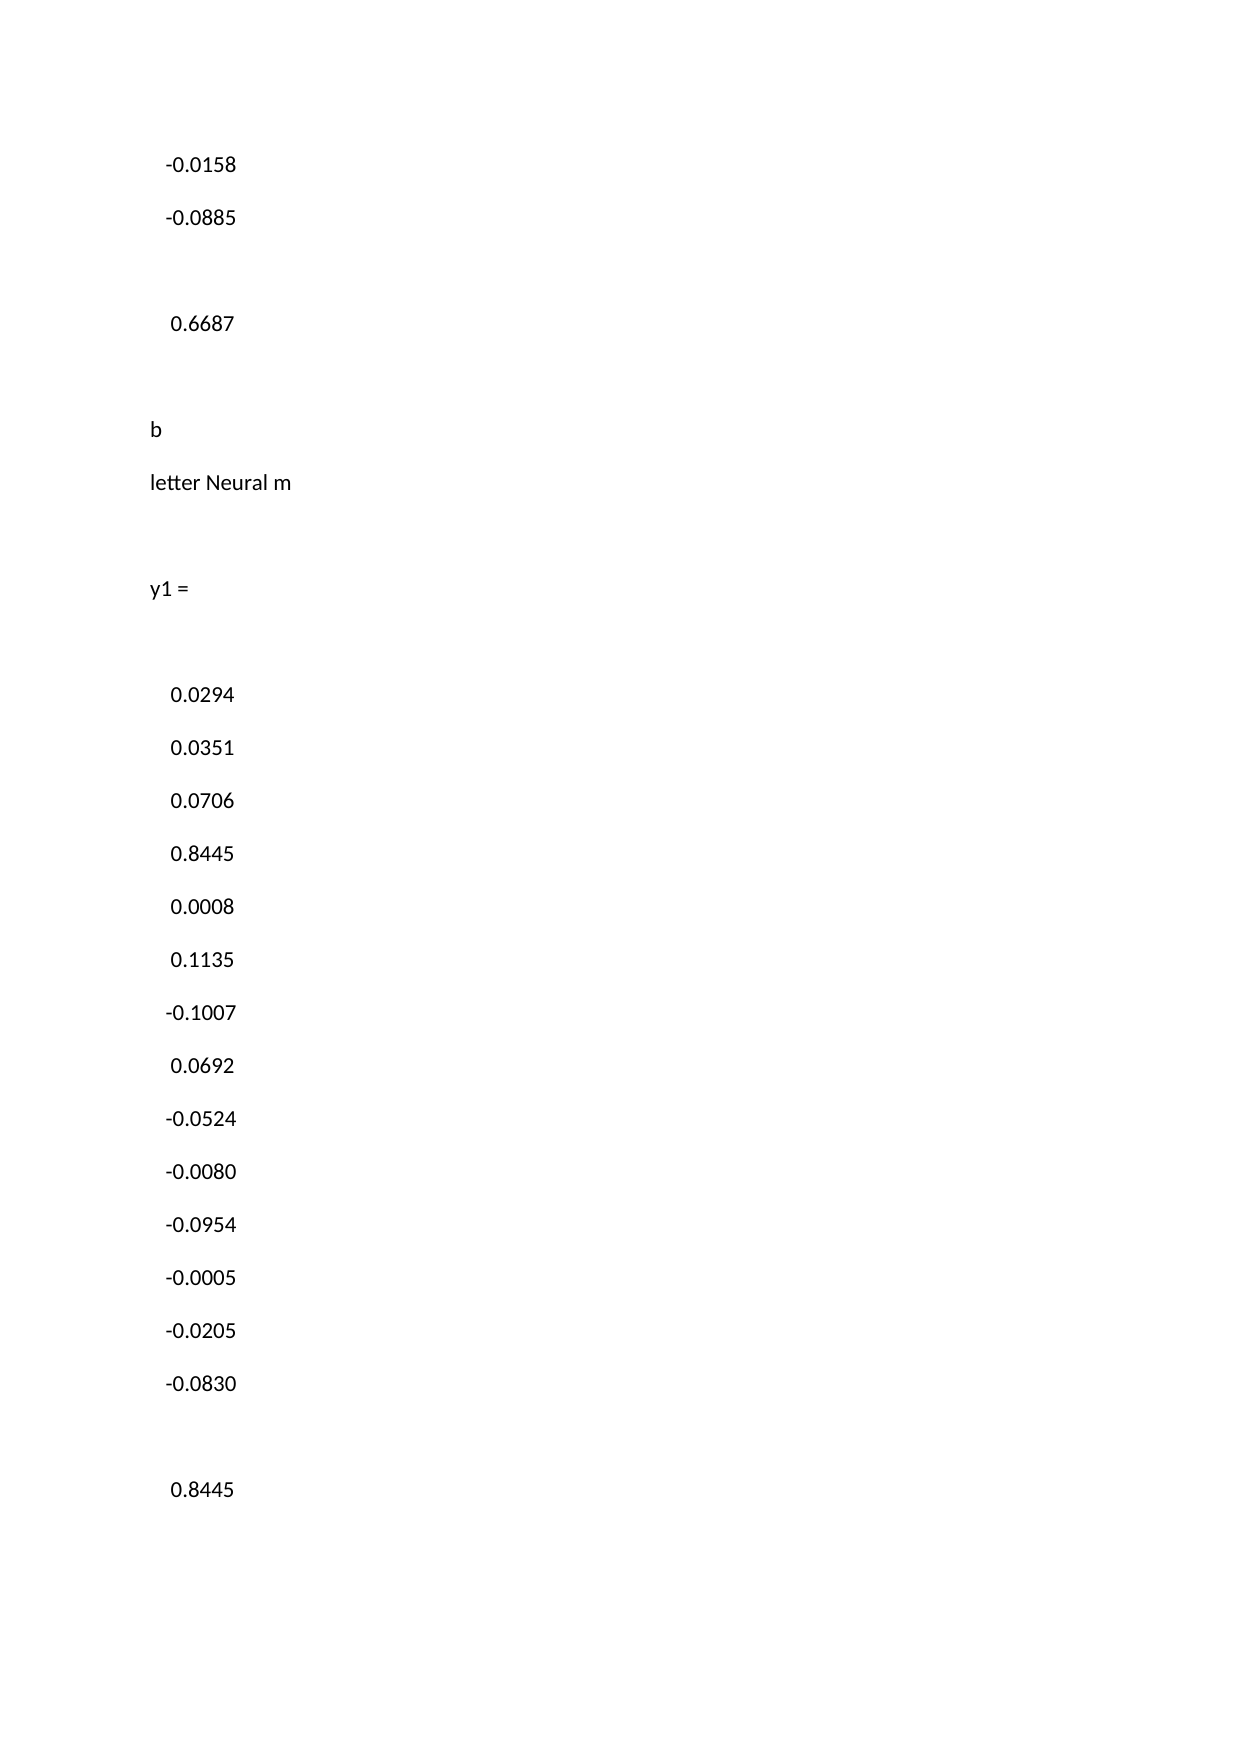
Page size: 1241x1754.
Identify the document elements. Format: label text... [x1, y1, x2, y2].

text b [150, 415, 1090, 443]
text 0.0706 [150, 786, 1090, 814]
text -0.0205 [150, 1316, 1090, 1344]
text -0.0080 [150, 1157, 1090, 1185]
text -0.0954 [150, 1210, 1090, 1238]
text -0.0885 [150, 203, 1090, 231]
text -0.0524 [150, 1104, 1090, 1132]
text y1 = [150, 574, 1090, 602]
text -0.0830 [150, 1369, 1090, 1397]
text 0.0294 [150, 680, 1090, 708]
text -0.1007 [150, 998, 1090, 1026]
text letter Neural m [150, 468, 1090, 496]
text 0.6687 [150, 309, 1090, 337]
text -0.0158 [150, 150, 1090, 178]
text -0.0005 [150, 1263, 1090, 1291]
text 0.0008 [150, 892, 1090, 920]
text 0.8445 [150, 1476, 1090, 1503]
text 0.0692 [150, 1051, 1090, 1079]
text 0.0351 [150, 733, 1090, 761]
text 0.8445 [150, 839, 1090, 867]
text 0.1135 [150, 945, 1090, 973]
